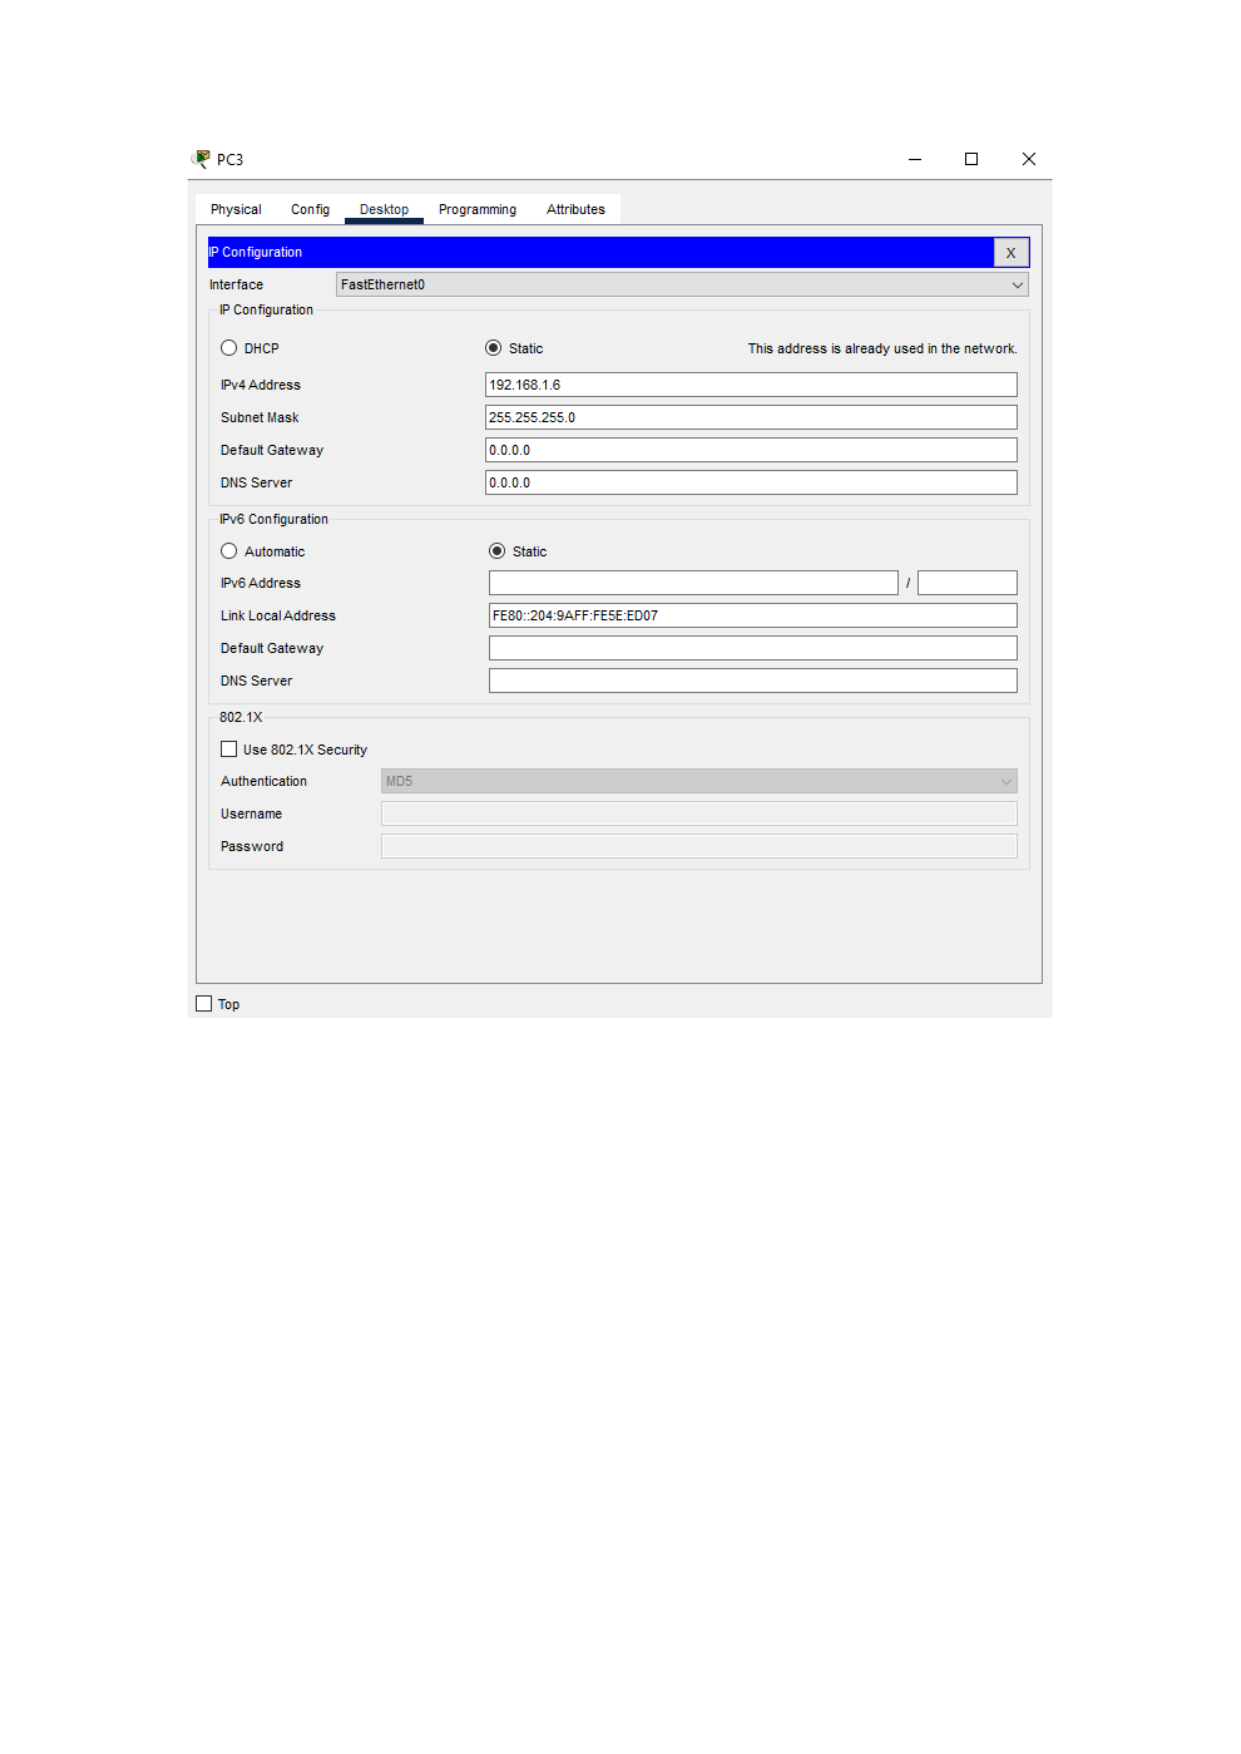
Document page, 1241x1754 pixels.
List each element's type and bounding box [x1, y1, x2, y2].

picture [187, 150, 1053, 1018]
